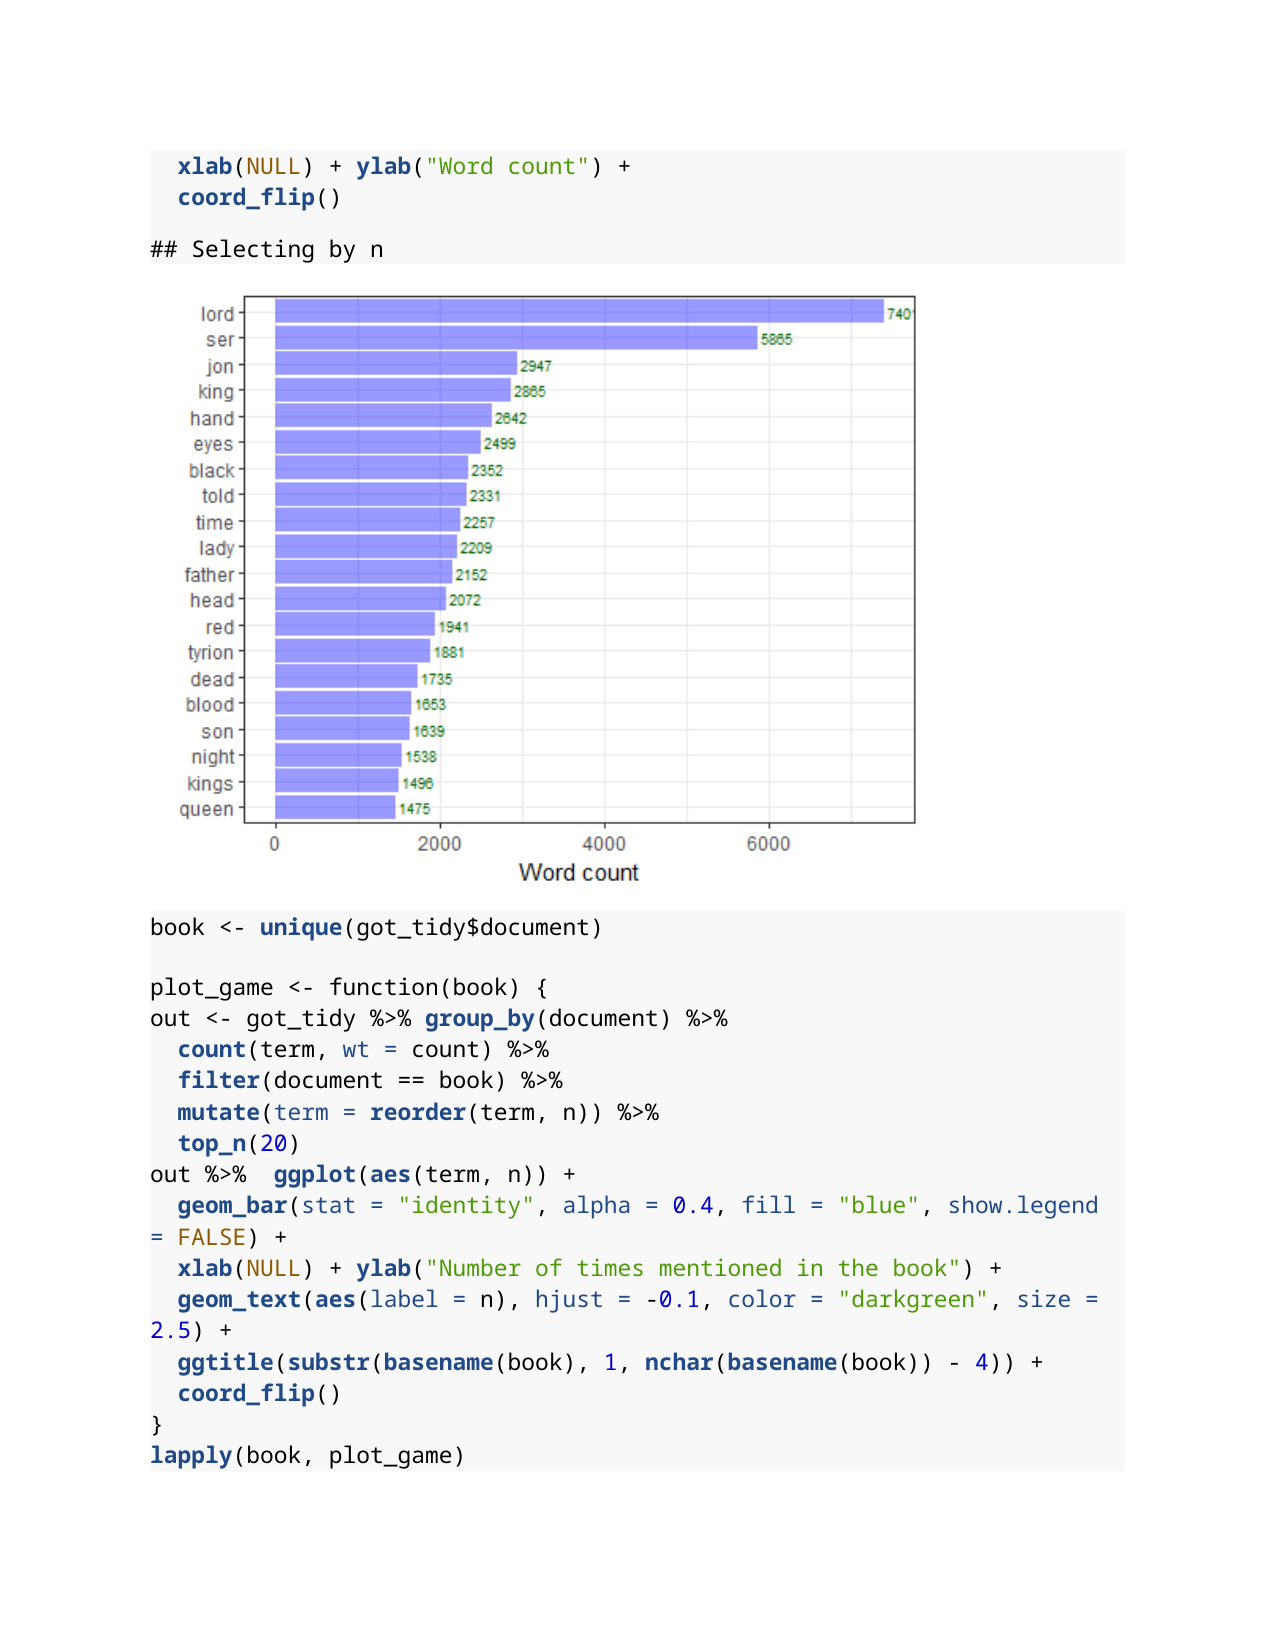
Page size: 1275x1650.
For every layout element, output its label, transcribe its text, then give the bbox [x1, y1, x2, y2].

text ## Selecting by n [150, 233, 1125, 264]
text book <- unique(got_tidy$document) plot_game <- function(book) { out <- got_tidy %>% group_by(document) %>% count(term, wt = count) %>% filter(document == book) %>% mutate(term = reorder(term, n)) %>% top_n(20) out %>% ggplot(aes(term, n)) + geom_bar(stat = "identity", alpha = 0.4, fill = "blue", show.legend = FALSE) + xlab(NULL) + ylab("Number of times mentioned in the book") + geom_text(aes(label = n), hjust = -0.1, color = "darkgreen", size = 2.5) + ggtitle(substr(basename(book), 1, nchar(basename(book)) - 4)) + coord_flip() } lapply(book, plot_game) [150, 911, 1125, 1471]
picture [168, 285, 927, 892]
